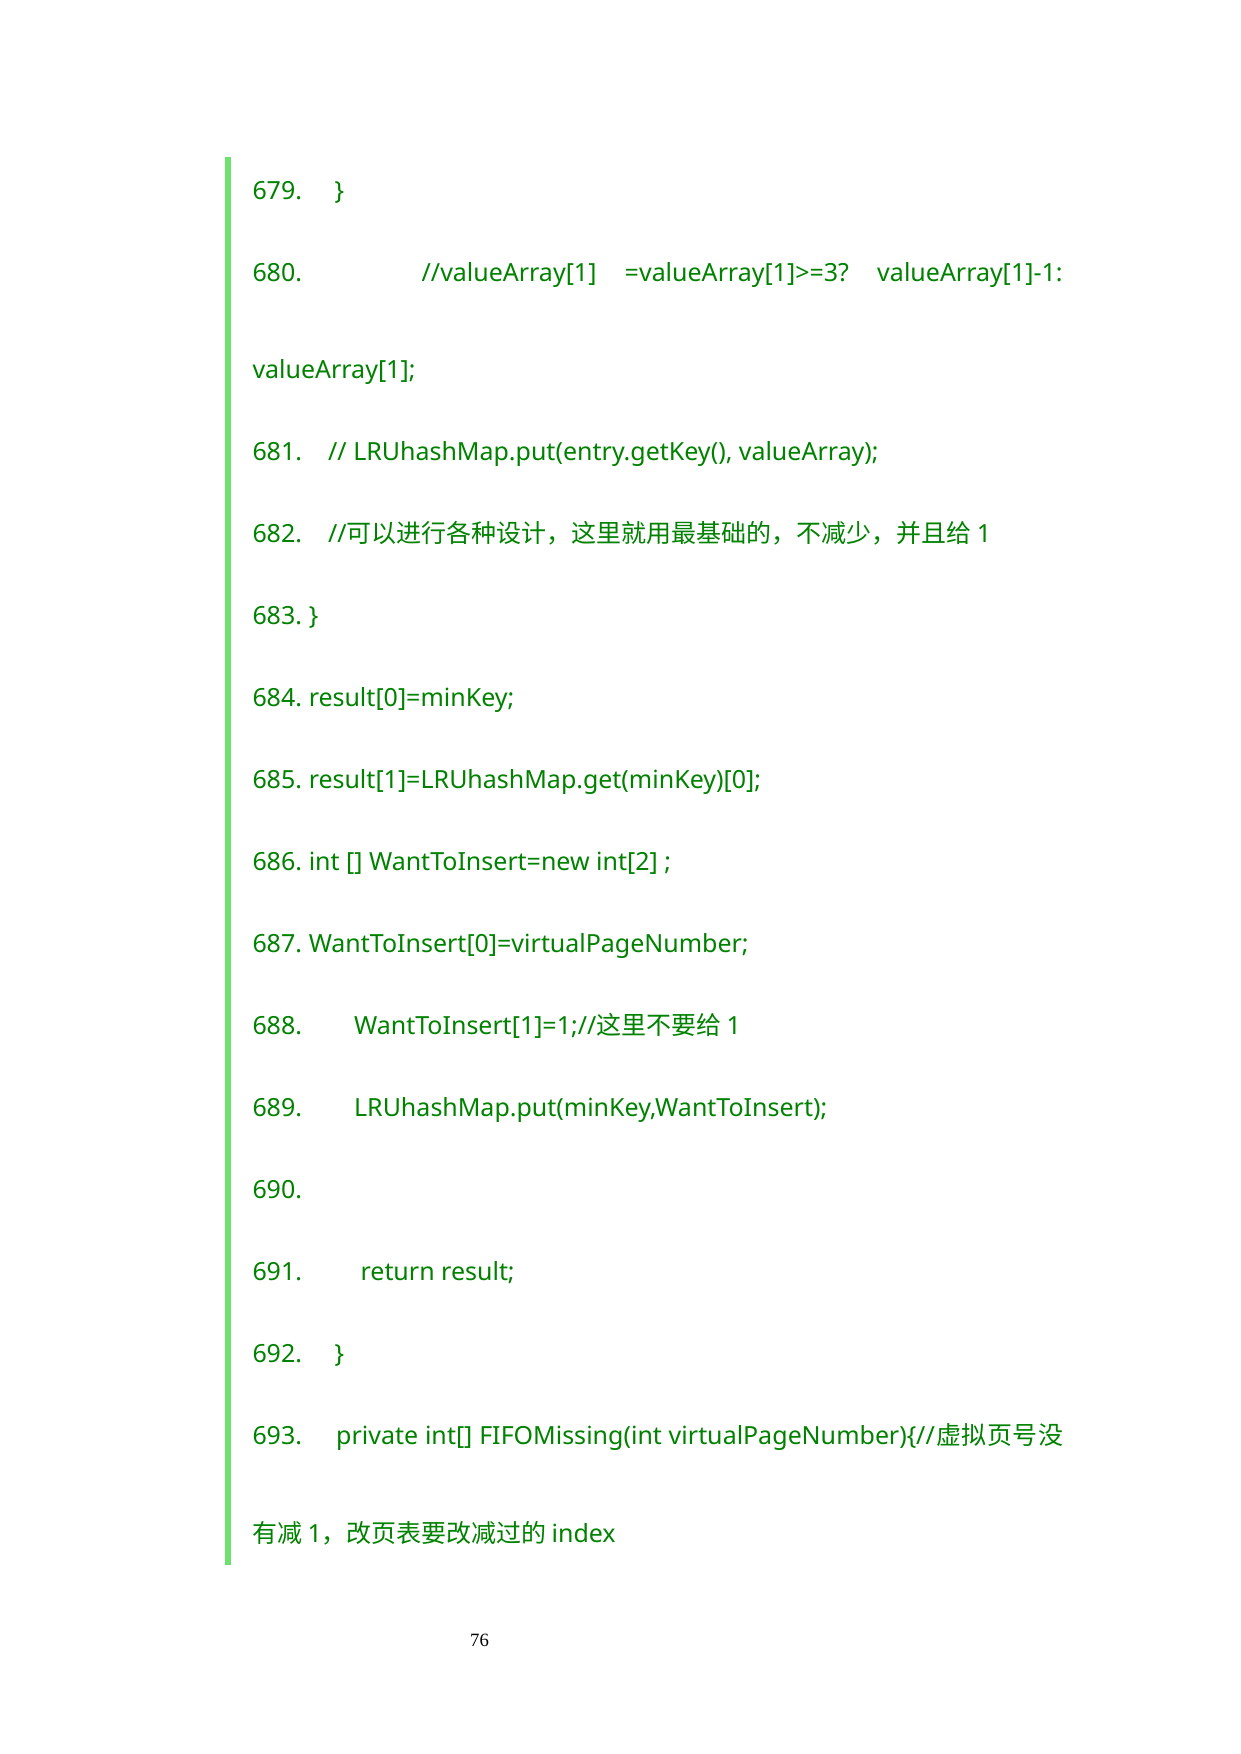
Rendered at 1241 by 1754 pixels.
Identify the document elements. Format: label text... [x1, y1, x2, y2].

text } [231, 1321, 1063, 1386]
text //valueArray[1] =valueArray[1]>=3? valueArray[1]-1: valueArray[1]; [231, 239, 1063, 402]
text result[1]=LRUhashMap.get(minKey)[0]; [231, 747, 1063, 812]
text WantToInsert[1]=1;//这里不要给1 [231, 992, 1063, 1057]
text WantToInsert[0]=virtualPageNumber; [231, 911, 1063, 976]
text //可以进行各种设计，这里就用最基础的，不减少，并且给1 [231, 501, 1063, 566]
text } [231, 583, 1063, 648]
text return result; [231, 1238, 1063, 1303]
text result[0]=minKey; [231, 664, 1063, 729]
text private int[] FIFOMissing(int virtualPageNumber){//虚拟页号没有减1，改页表要改减过的index [231, 1402, 1063, 1565]
text int [] WantToInsert=new int[2] ; [231, 828, 1063, 893]
text LRUhashMap.put(minKey,WantToInsert); [231, 1074, 1063, 1139]
text // LRUhashMap.put(entry.getKey(), valueArray); [231, 418, 1063, 483]
text } [231, 157, 1063, 222]
